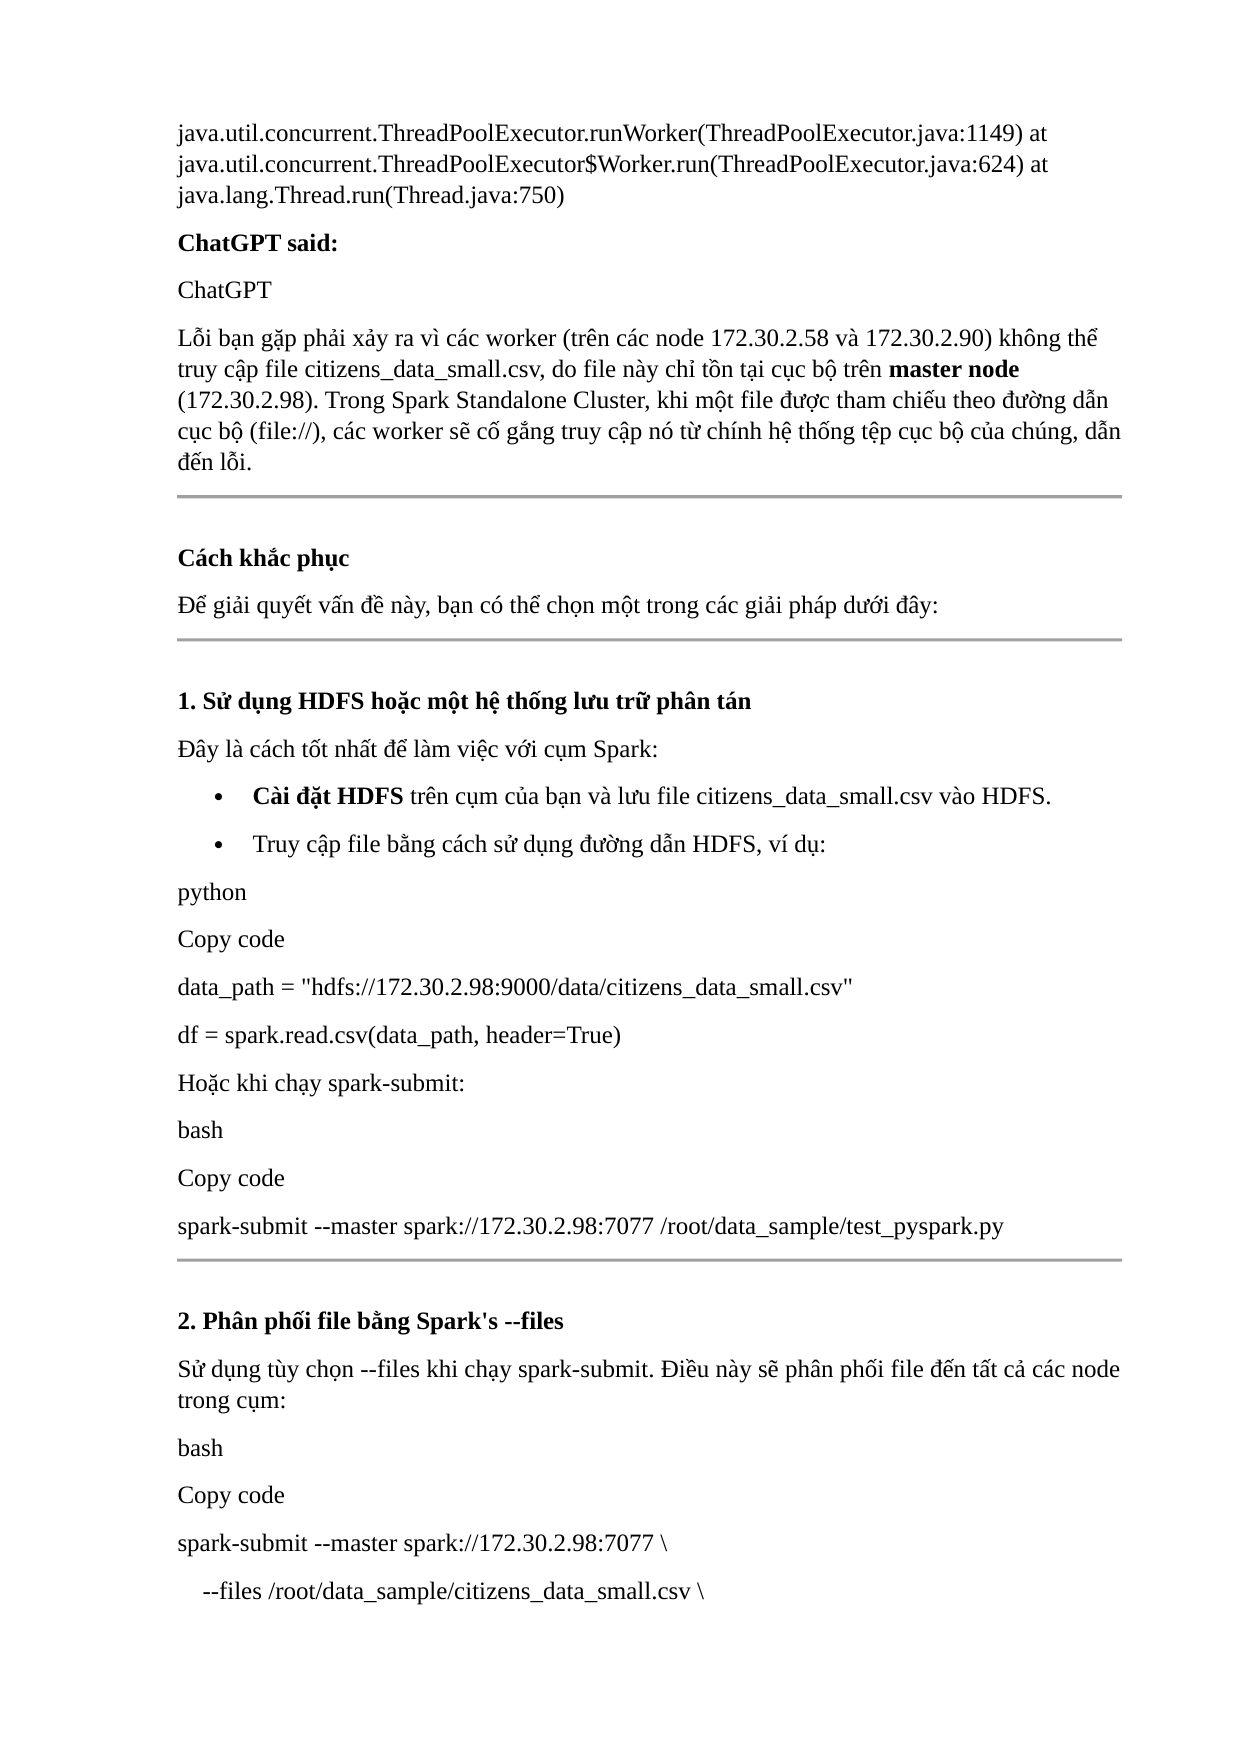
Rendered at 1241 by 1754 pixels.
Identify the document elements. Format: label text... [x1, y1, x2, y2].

text spark-submit --master spark://172.30.2.98:7077 \ [177, 1528, 1122, 1557]
list Truy cập file bằng cách sử dụng đường dẫn HDFS, ví dụ: [215, 829, 1122, 858]
list Cài đặt HDFS trên cụm của bạn và lưu file citizens_data_small.csv vào HDFS. [215, 781, 1122, 810]
text Copy code [177, 1163, 1122, 1192]
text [177, 118, 1122, 209]
text ChatGPT [177, 276, 1122, 304]
text bash [177, 1433, 1122, 1461]
text Hoặc khi chạy spark-submit: [177, 1068, 1122, 1096]
text --files /root/data_sample/citizens_data_small.csv \ [177, 1576, 1122, 1604]
text python [177, 877, 1122, 906]
text Để giải quyết vấn đề này, bạn có thể chọn một trong các giải pháp dưới đây: [177, 591, 1122, 619]
text Cách khắc phục [177, 543, 1122, 572]
text Copy code [177, 924, 1122, 953]
text 1. Sử dụng HDFS hoặc một hệ thống lưu trữ phân tán [177, 686, 1122, 715]
text data_path = "hdfs://172.30.2.98:9000/data/citizens_data_small.csv" [177, 972, 1122, 1001]
text ChatGPT said: [177, 228, 1122, 257]
text Sử dụng tùy chọn --files khi chạy spark-submit. Điều này sẽ phân phối file đến tất cả các node trong cụm: [177, 1354, 1122, 1414]
text Lỗi bạn gặp phải xảy ra vì các worker (trên các node 172.30.2.58 và 172.30.2.90) không thể truy cập file citizens_data_small.csv, do file này chỉ tồn tại cục bộ trên master node (172.30.2.98). Trong Spark Standalone Cluster, khi một file được tham chiếu theo đường dẫn cục bộ (file://), các worker sẽ cố gắng truy cập nó từ chính hệ thống tệp cục bộ của chúng, dẫn đến lỗi. [177, 323, 1122, 476]
text Đây là cách tốt nhất để làm việc với cụm Spark: [177, 734, 1122, 762]
text bash [177, 1115, 1122, 1144]
text spark-submit --master spark://172.30.2.98:7077 /root/data_sample/test_pyspark.py [177, 1211, 1122, 1239]
text df = spark.read.csv(data_path, header=True) [177, 1020, 1122, 1049]
text 2. Phân phối file bằng Spark's --files [177, 1306, 1122, 1335]
text Copy code [177, 1480, 1122, 1509]
